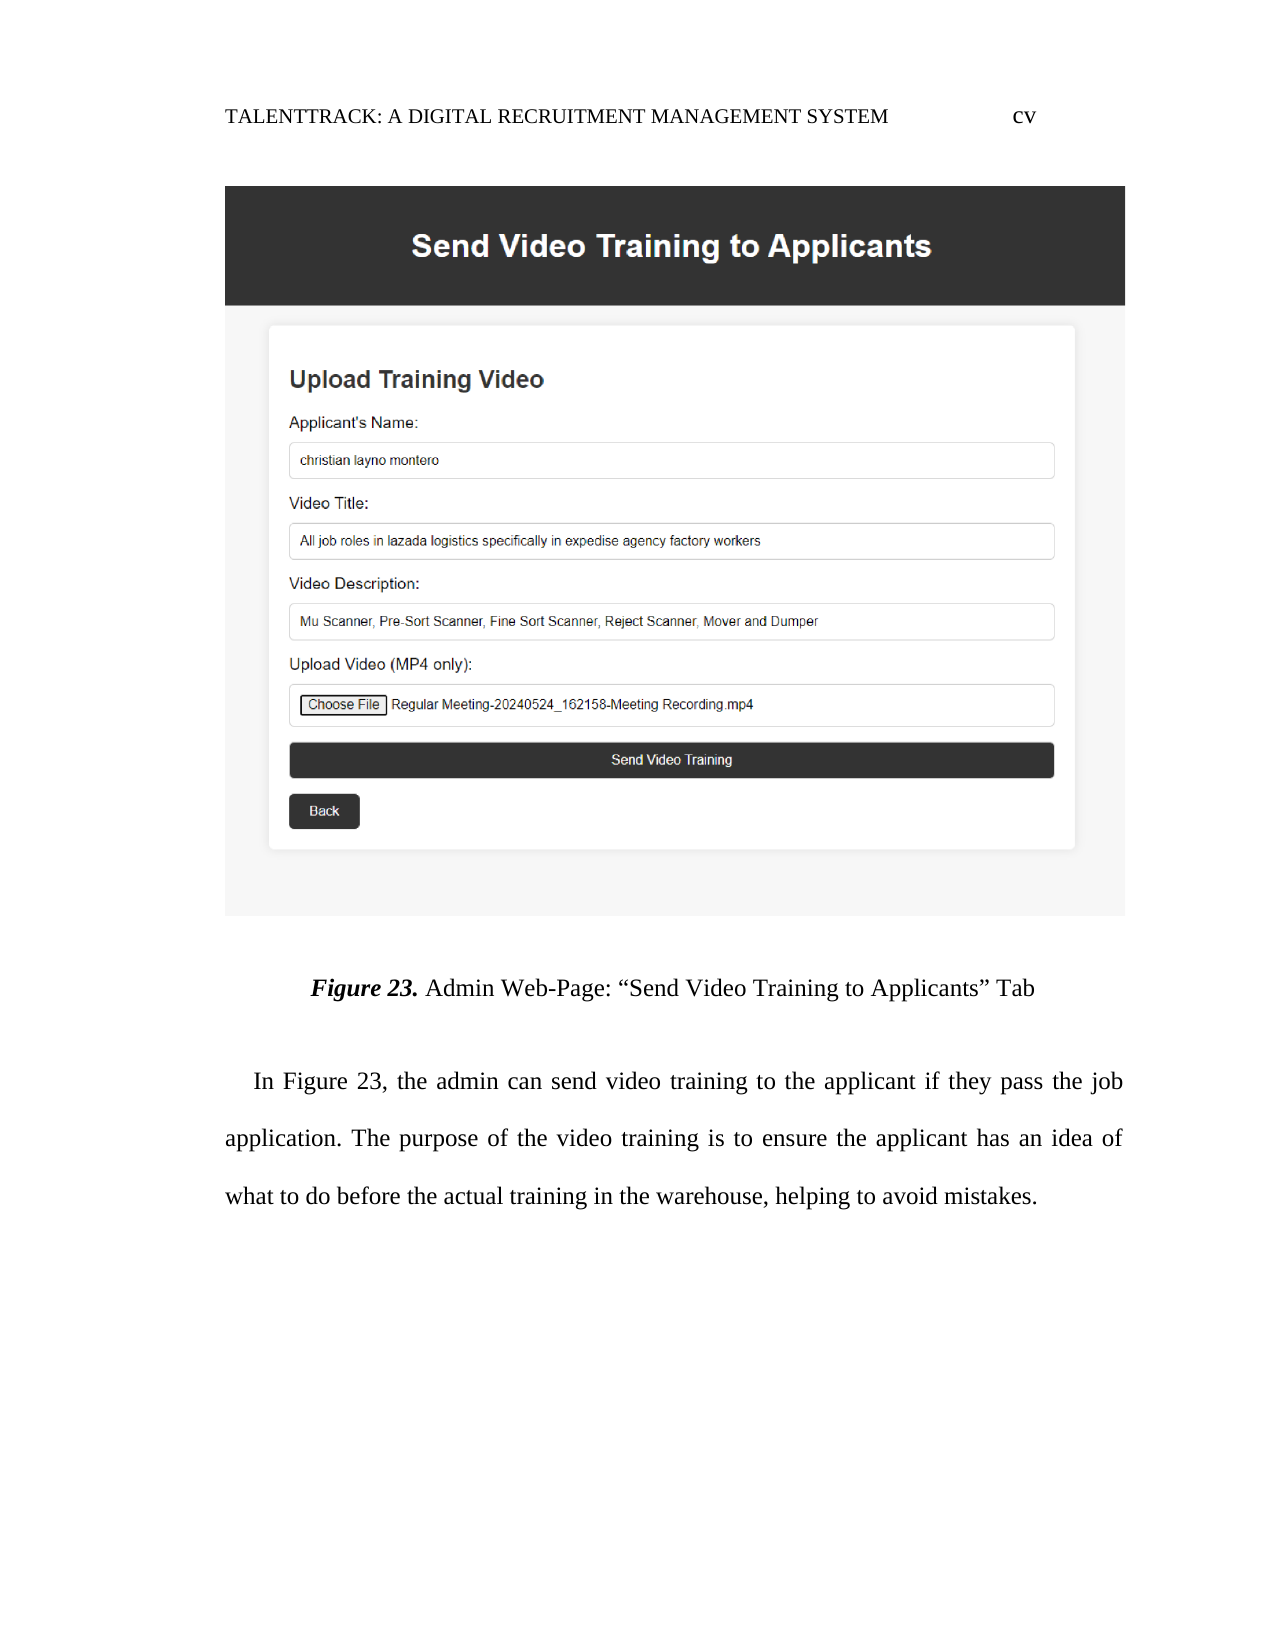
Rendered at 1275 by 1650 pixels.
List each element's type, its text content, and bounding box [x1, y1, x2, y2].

text Figure 23. Admin Web-Page: “Send Video Training to Applicants” Tab [225, 973, 1120, 1002]
text In Figure 23, the admin can send video training to the applicant if they pass the job application. The purpose of the video training is to ensure the applicant has an idea of what to do before the actual training in the warehouse, helping to avoid mistakes. [225, 1066, 1125, 1210]
picture [225, 186, 1125, 916]
